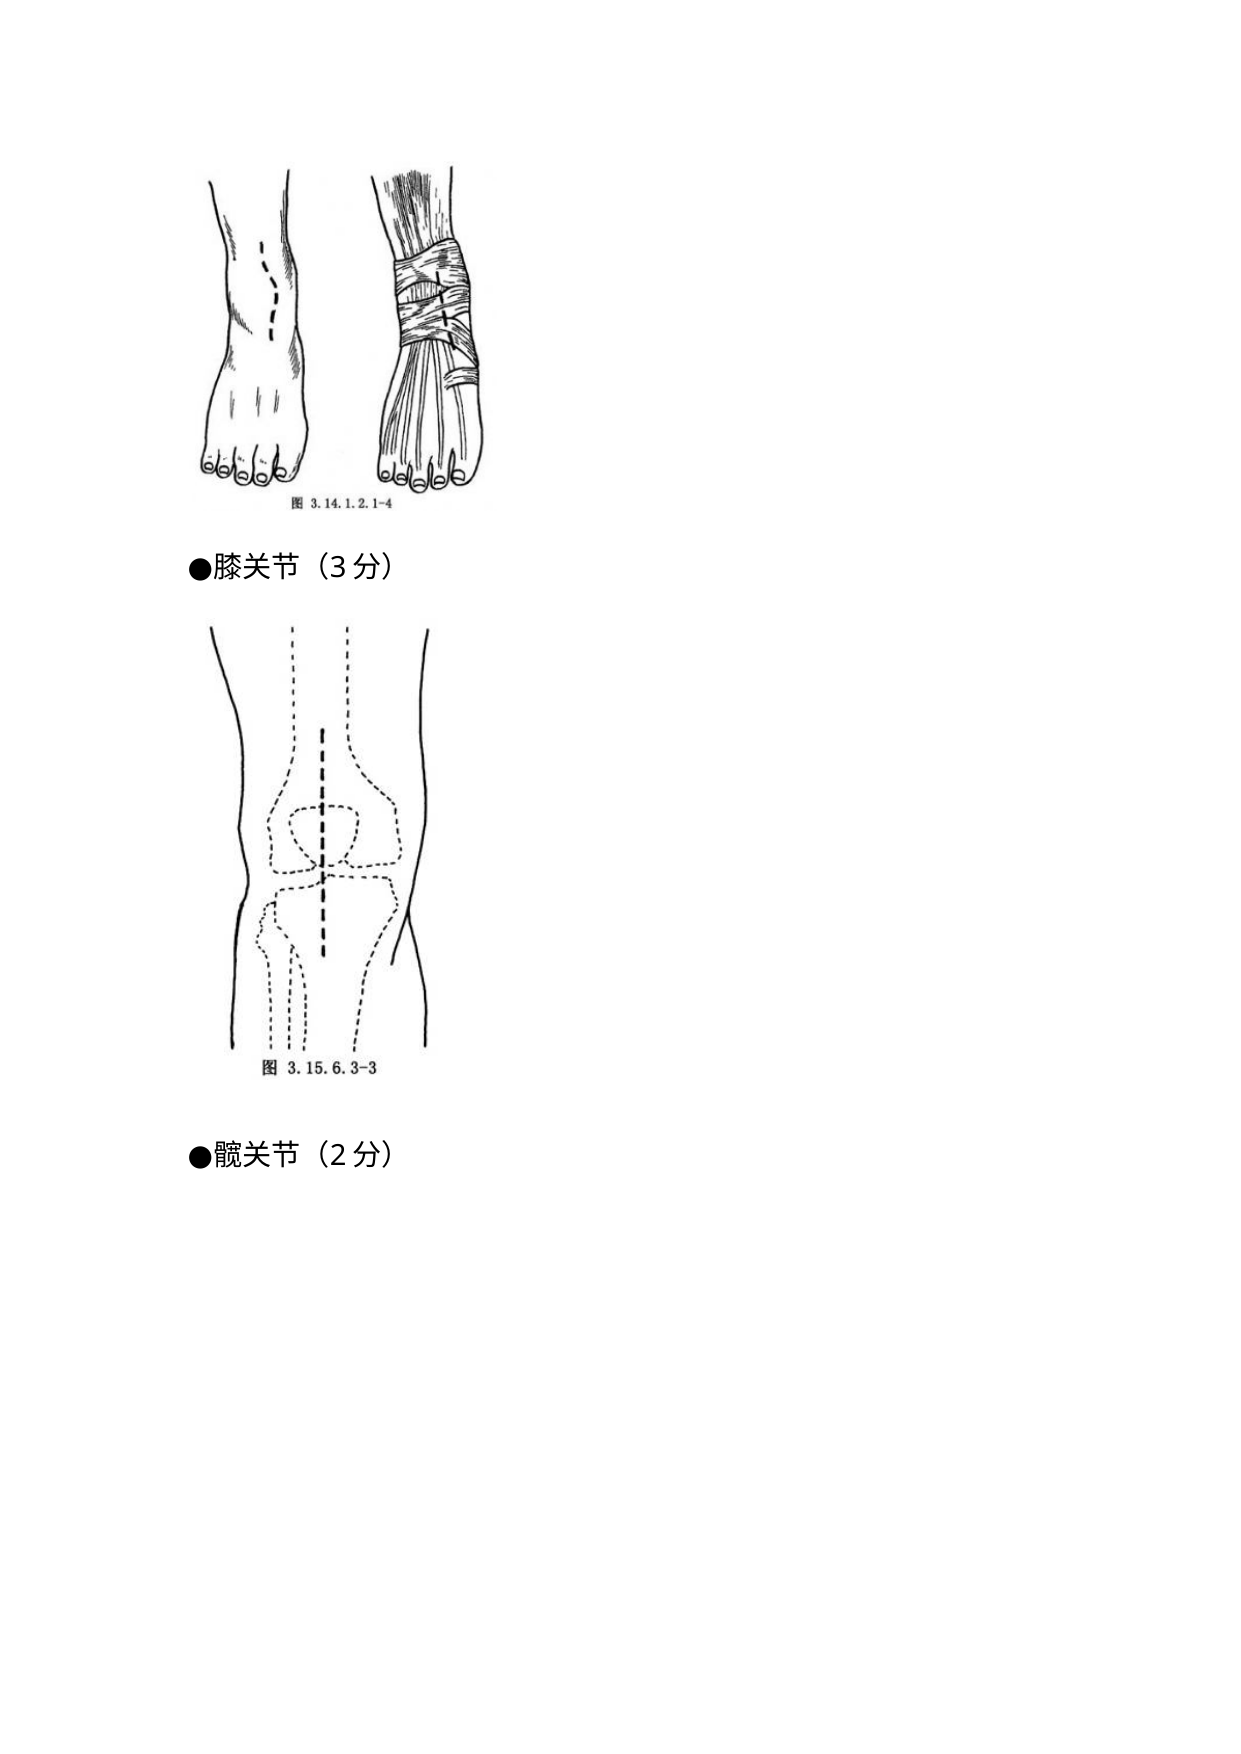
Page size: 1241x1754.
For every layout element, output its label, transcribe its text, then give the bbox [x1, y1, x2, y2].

picture [187, 161, 497, 511]
picture [187, 618, 453, 1080]
text ●髋关节（2分） [187, 1120, 1053, 1185]
text ●膝关节（3分） [187, 533, 1053, 598]
